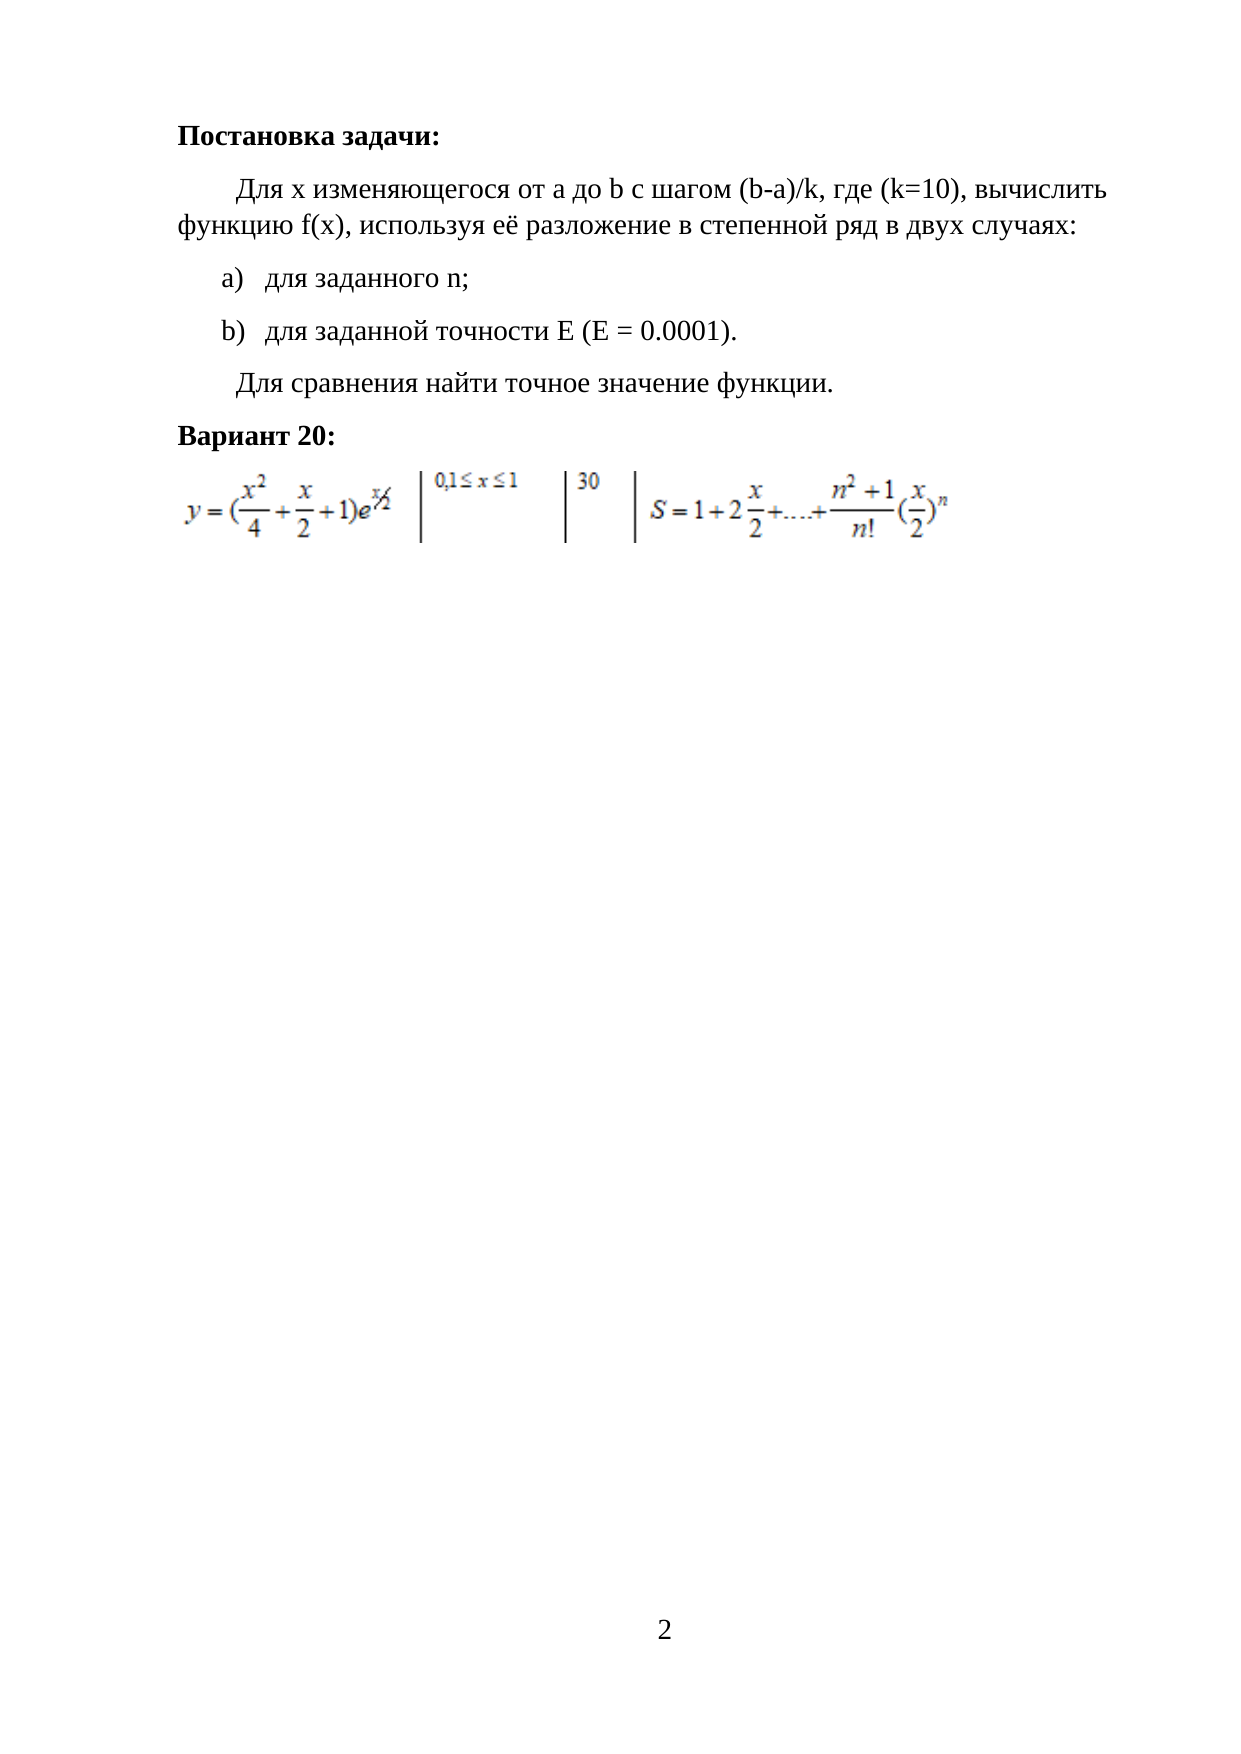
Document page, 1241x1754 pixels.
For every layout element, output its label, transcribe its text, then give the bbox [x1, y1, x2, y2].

picture [177, 471, 986, 543]
list Вариант 20: [177, 418, 1152, 452]
list для заданной точности E (E = 0.0001). [221, 313, 1152, 346]
text Постановка задачи: [177, 118, 1152, 152]
list Для x изменяющегося от a до b с шагом (b-a)/k, где (k=10), вычислить функцию f(x), используя её разложение в степенной ряд в двух случаях: [177, 171, 1152, 241]
list для заданного n; [221, 260, 1152, 293]
list Для сравнения найти точное значение функции. [177, 366, 1152, 399]
